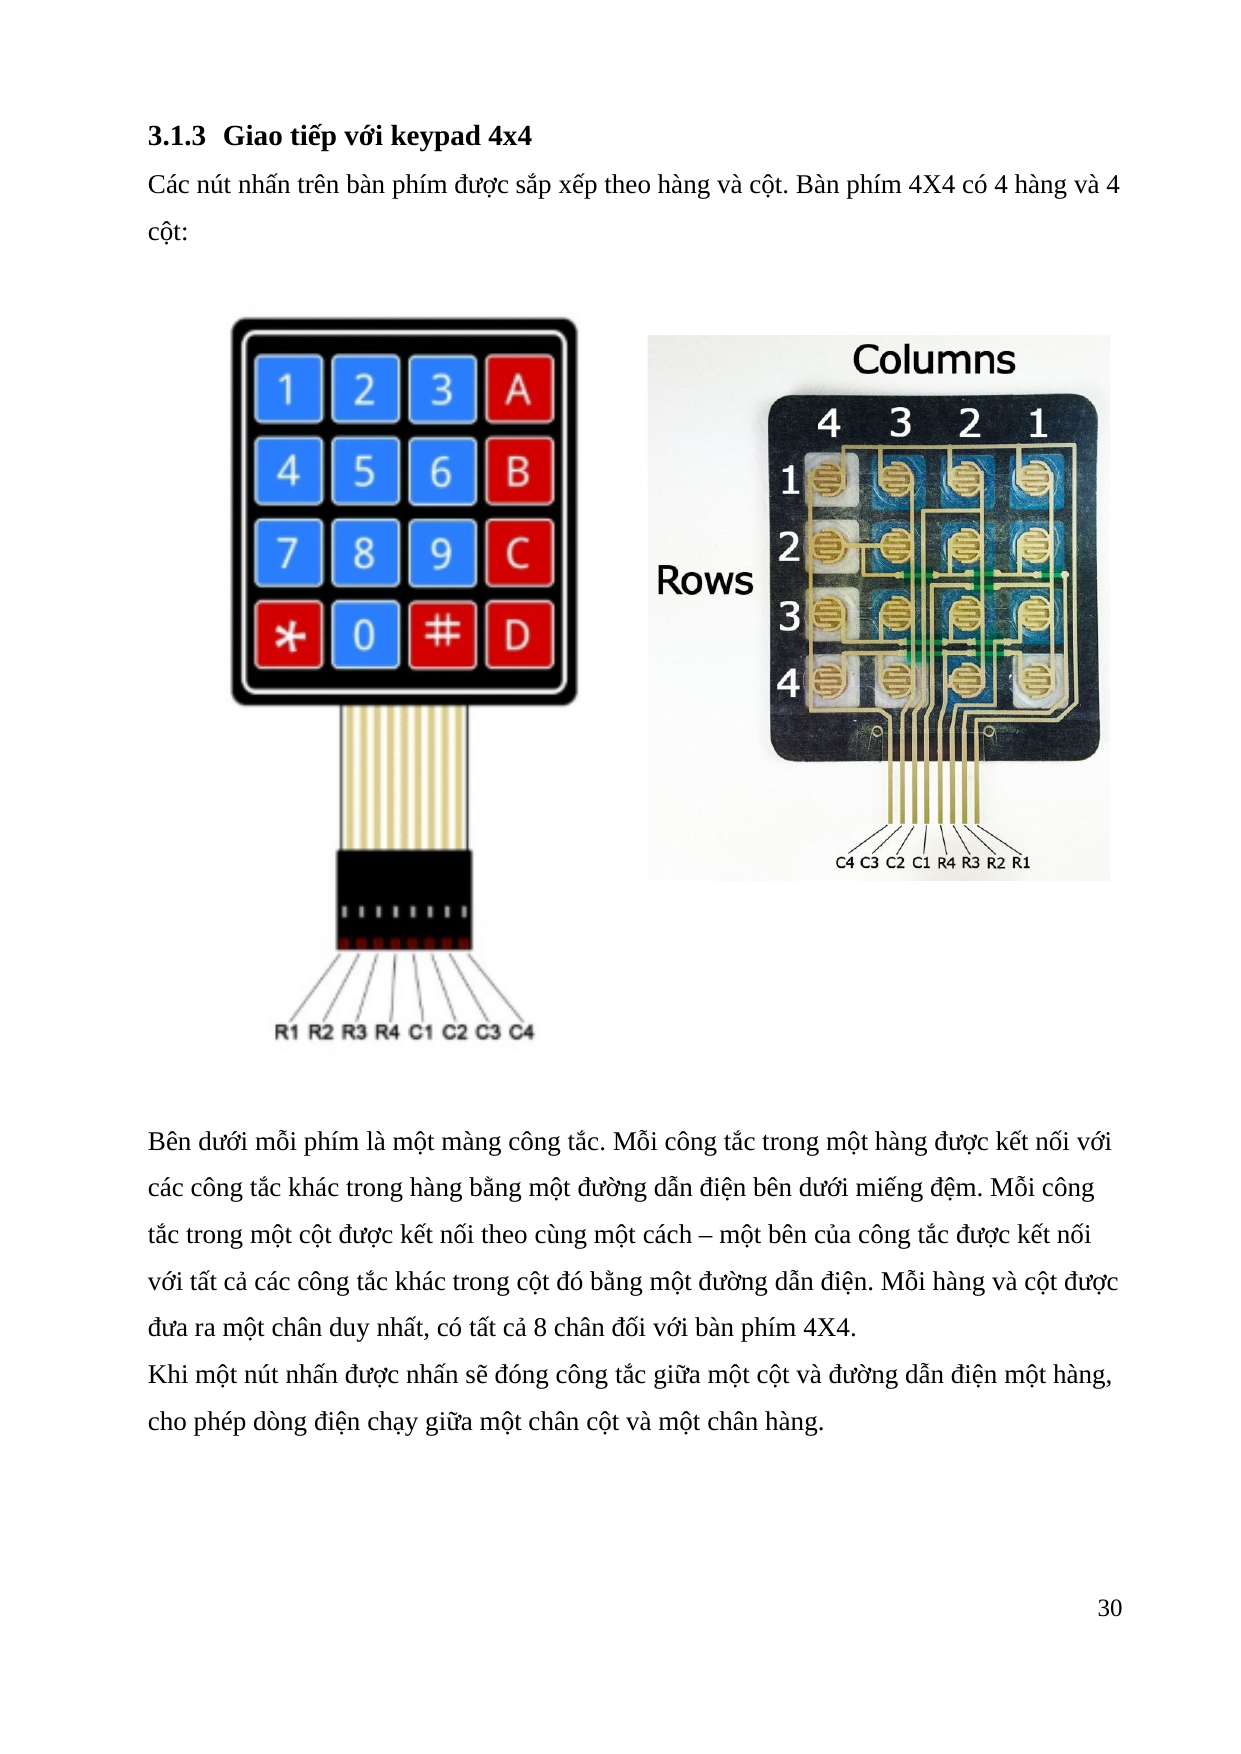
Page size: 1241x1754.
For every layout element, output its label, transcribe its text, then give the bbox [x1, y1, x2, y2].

text Bên dưới mỗi phím là một màng công tắc. Mỗi công tắc trong một hàng được kết nối với các công tắc khác trong hàng bằng một đường dẫn điện bên dưới miếng đệm. Mỗi công tắc trong một cột được kết nối theo cùng một cách – một bên của công tắc được kết nối với tất cả các công tắc khác trong cột đó bằng một đường dẫn điện. Mỗi hàng và cột được đưa ra một chân duy nhất, có tất cả 8 chân đối với bàn phím 4X4. [148, 1125, 1122, 1343]
picture [214, 293, 602, 1068]
text Khi một nút nhấn được nhấn sẽ đóng công tắc giữa một cột và đường dẫn điện một hàng, cho phép dòng điện chạy giữa một chân cột và một chân hàng. [148, 1358, 1122, 1436]
picture [647, 335, 1111, 881]
text Các nút nhấn trên bàn phím được sắp xếp theo hàng và cột. Bàn phím 4X4 có 4 hàng và 4 cột: [148, 168, 1122, 246]
list Giao tiếp với keypad 4x4 [148, 118, 1122, 152]
